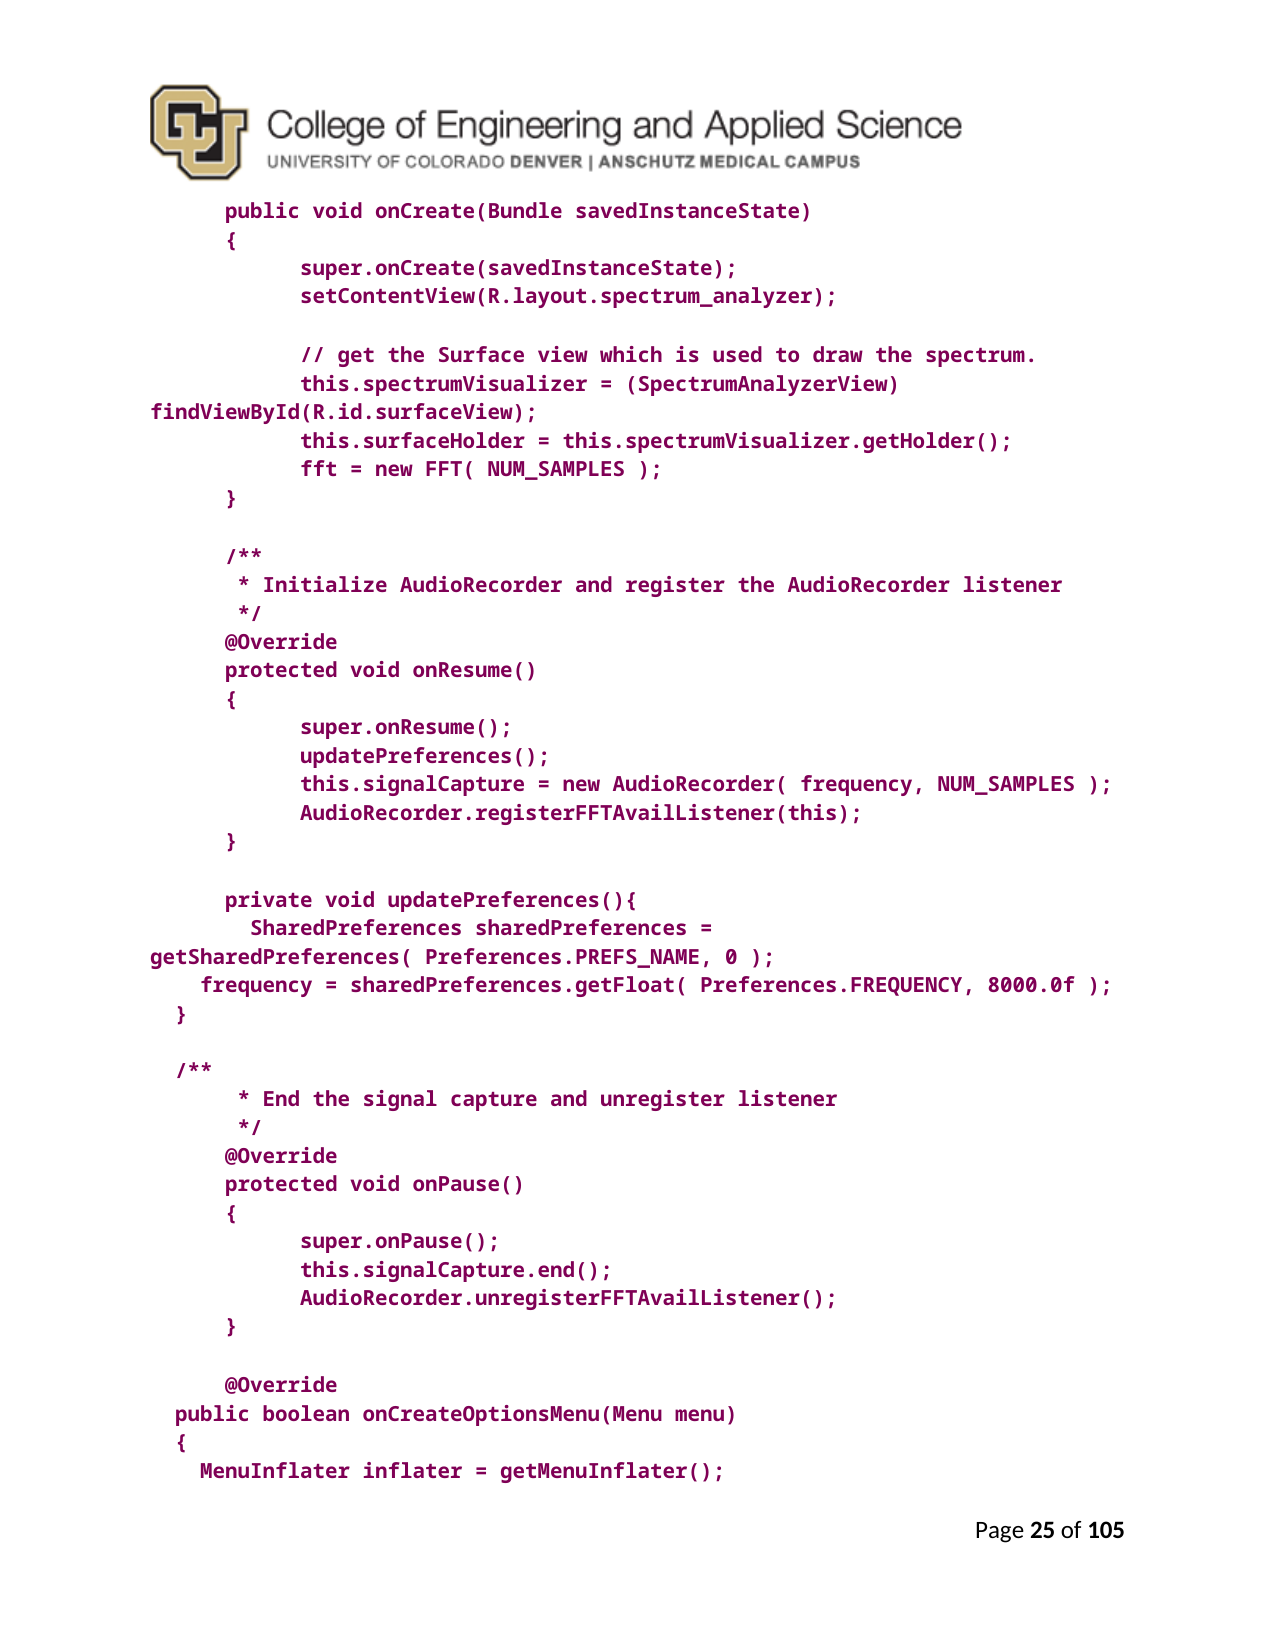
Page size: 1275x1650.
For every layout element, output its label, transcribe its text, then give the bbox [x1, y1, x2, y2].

text this.spectrumVisualizer = (SpectrumAnalyzerView) findViewById(R.id.surfaceView); [150, 369, 1125, 426]
picture [150, 75, 1032, 197]
text protected void onPause() [150, 1169, 1125, 1198]
text SharedPreferences sharedPreferences = getSharedPreferences( Preferences.PREFS_NAME, 0 ); [150, 913, 1125, 970]
text @Override [150, 627, 1125, 656]
text this.signalCapture.end(); [150, 1255, 1125, 1283]
text // get the Surface view which is used to draw the spectrum. [150, 341, 1125, 369]
text } [150, 826, 1125, 854]
text */ [150, 1113, 1125, 1141]
text } [150, 999, 1125, 1027]
text frequency = sharedPreferences.getFloat( Preferences.FREQUENCY, 8000.0f ); [150, 970, 1125, 999]
text * Initialize AudioRecorder and register the AudioRecorder listener [150, 570, 1125, 599]
text * End the signal capture and unregister listener [150, 1084, 1125, 1113]
text private void updatePreferences(){ [150, 885, 1125, 913]
text super.onCreate(savedInstanceState); [150, 253, 1125, 282]
text @Override [150, 1141, 1125, 1169]
text { [150, 684, 1125, 712]
text public boolean onCreateOptionsMenu(Menu menu) [150, 1399, 1125, 1427]
text super.onPause(); [150, 1226, 1125, 1255]
text */ [150, 599, 1125, 627]
text } [150, 1312, 1125, 1340]
text AudioRecorder.registerFFTAvailListener(this); [150, 798, 1125, 826]
text setContentView(R.layout.spectrum_analyzer); [150, 282, 1125, 310]
text this.signalCapture = new AudioRecorder( frequency, NUM_SAMPLES ); [150, 769, 1125, 798]
text updatePreferences(); [150, 741, 1125, 769]
text { [150, 1198, 1125, 1226]
text AudioRecorder.unregisterFFTAvailListener(); [150, 1283, 1125, 1312]
text @Override [150, 1371, 1125, 1399]
text MenuInflater inflater = getMenuInflater(); [150, 1456, 1125, 1484]
text } [150, 483, 1125, 511]
text /** [150, 1056, 1125, 1084]
text fft = new FFT( NUM_SAMPLES ); [150, 454, 1125, 483]
text /** [150, 542, 1125, 570]
text public void onCreate(Bundle savedInstanceState) [150, 196, 1125, 225]
text { [150, 1427, 1125, 1456]
text protected void onResume() [150, 656, 1125, 684]
text { [150, 225, 1125, 253]
text this.surfaceHolder = this.spectrumVisualizer.getHolder(); [150, 426, 1125, 454]
text super.onResume(); [150, 712, 1125, 741]
